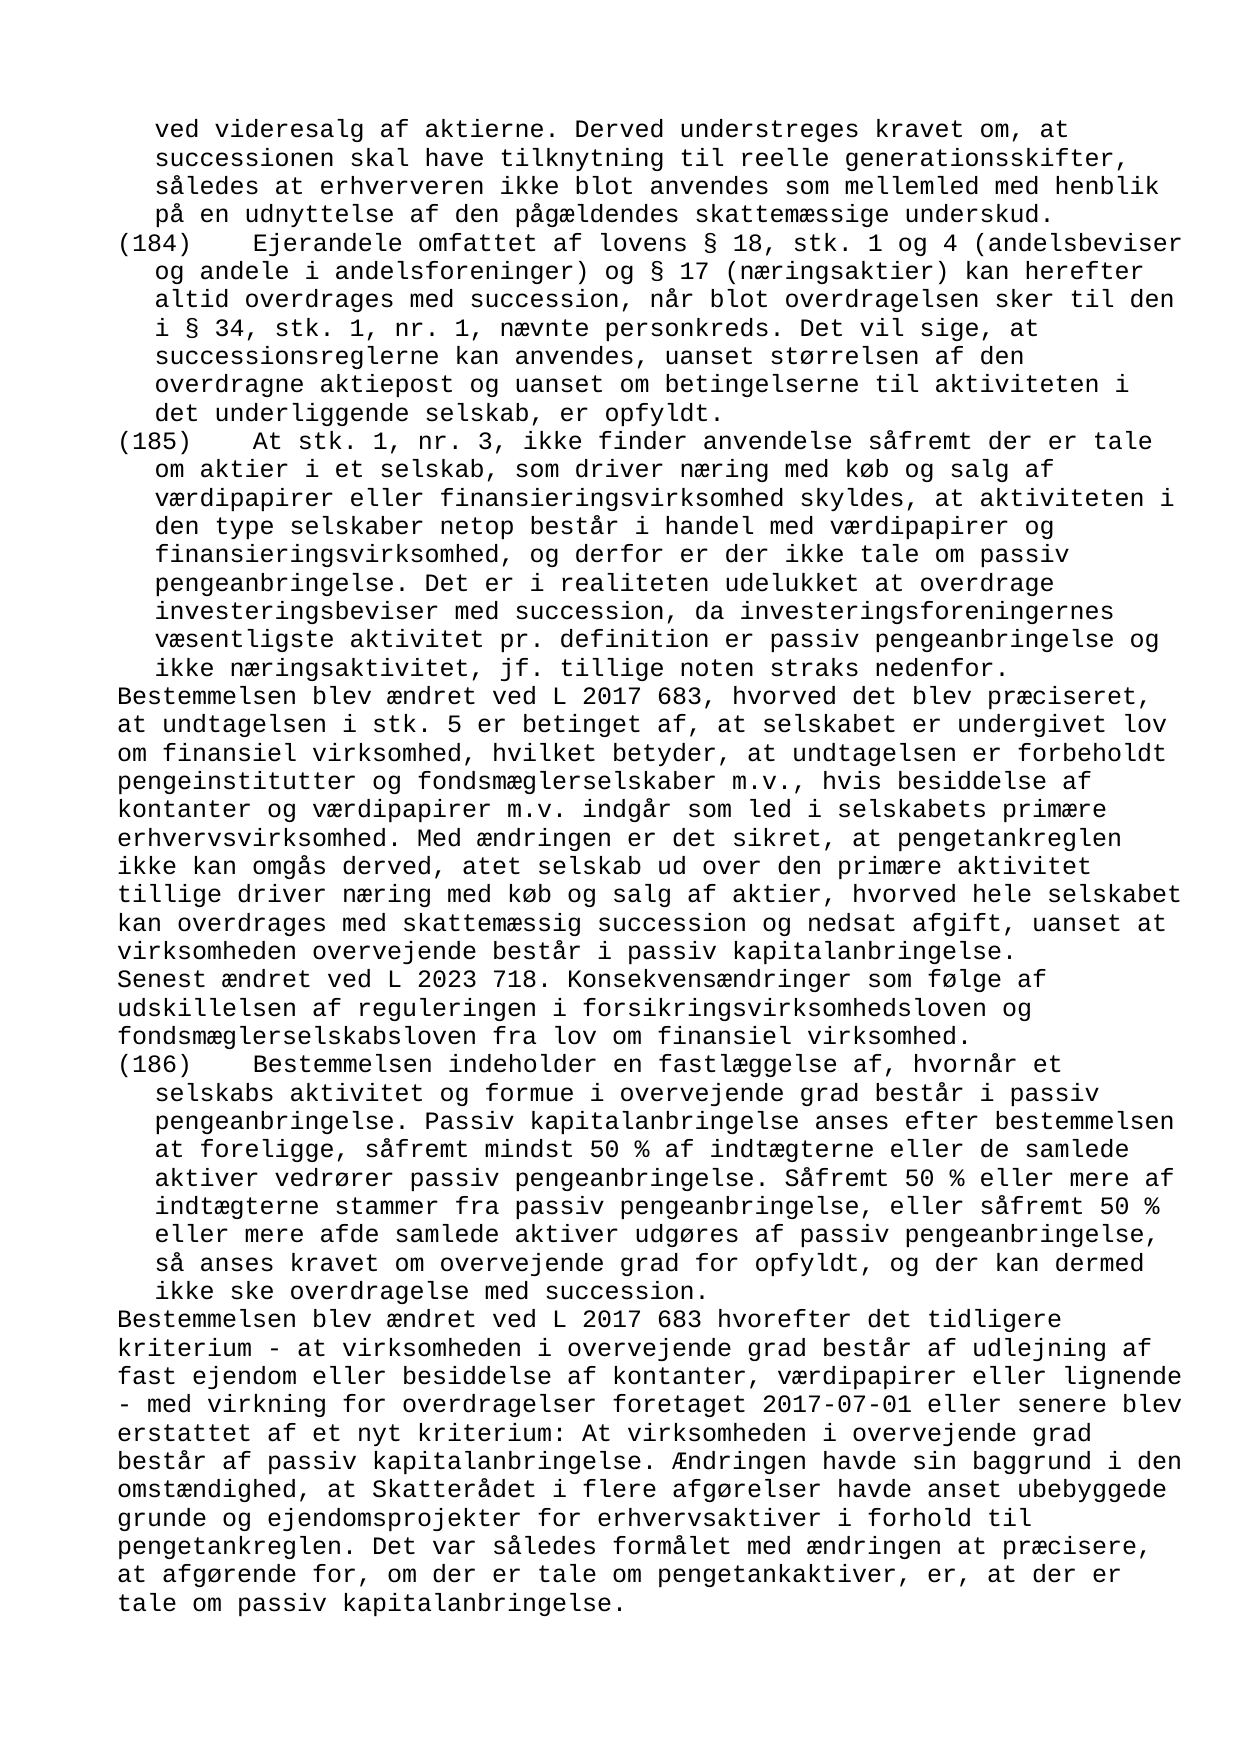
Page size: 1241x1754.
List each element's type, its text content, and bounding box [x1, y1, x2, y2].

text (185) At stk. 1, nr. 3, ikke finder anvendelse såfremt der er tale om aktier i et selskab, som driver næring med køb og salg af værdipapirer eller finansieringsvirksomhed skyldes, at aktiviteten i den type selskaber netop består i handel med værdipapirer og finansieringsvirksomhed, og derfor er der ikke tale om passiv pengeanbringelse. Det er i realiteten udelukket at overdrage investeringsbeviser med succession, da investeringsforeningernes væsentligste aktivitet pr. definition er passiv pengeanbringelse og ikke næringsaktivitet, jf. tillige noten straks nedenfor. [117, 429, 1186, 684]
text Bestemmelsen blev ændret ved L 2017 683, hvorved det blev præciseret, at undtagelsen i stk. 5 er betinget af, at selskabet er undergivet lov om finansiel virksomhed, hvilket betyder, at undtagelsen er forbeholdt pengeinstitutter og fondsmæglerselskaber m.v., hvis besiddelse af kontanter og værdipapirer m.v. indgår som led i selskabets primære erhvervsvirksomhed. Med ændringen er det sikret, at pengetankreglen ikke kan omgås derved, atet selskab ud over den primære aktivitet tillige driver næring med køb og salg af aktier, hvorved hele selskabet kan overdrages med skattemæssig succession og nedsat afgift, uanset at virksomheden overvejende består i passiv kapitalanbringelse. [117, 684, 1186, 967]
text (186) Bestemmelsen indeholder en fastlæggelse af, hvornår et selskabs aktivitet og formue i overvejende grad består i passiv pengeanbringelse. Passiv kapitalanbringelse anses efter bestemmelsen at foreligge, såfremt mindst 50 % af indtægterne eller de samlede aktiver vedrører passiv pengeanbringelse. Såfremt 50 % eller mere af indtægterne stammer fra passiv pengeanbringelse, eller såfremt 50 % eller mere afde samlede aktiver udgøres af passiv pengeanbringelse, så anses kravet om overvejende grad for opfyldt, og der kan dermed ikke ske overdragelse med succession. [117, 1052, 1186, 1307]
text (184) Ejerandele omfattet af lovens § 18, stk. 1 og 4 (andelsbeviser og andele i andelsforeninger) og § 17 (næringsaktier) kan herefter altid overdrages med succession, når blot overdragelsen sker til den i § 34, stk. 1, nr. 1, nævnte personkreds. Det vil sige, at successionsreglerne kan anvendes, uanset størrelsen af den overdragne aktiepost og uanset om betingelserne til aktiviteten i det underliggende selskab, er opfyldt. [117, 230, 1186, 429]
text Bestemmelsen blev ændret ved L 2017 683 hvorefter det tidligere kriterium - at virksomheden i overvejende grad består af udlejning af fast ejendom eller besiddelse af kontanter, værdipapirer eller lignende - med virkning for overdragelser foretaget 2017-07-01 eller senere blev erstattet af et nyt kriterium: At virksomheden i overvejende grad består af passiv kapitalanbringelse. Ændringen havde sin baggrund i den omstændighed, at Skatterådet i flere afgørelser havde anset ubebyggede grunde og ejendomsprojekter for erhvervsaktiver i forhold til pengetankreglen. Det var således formålet med ændringen at præcisere, at afgørende for, om der er tale om pengetankaktiver, er, at der er tale om passiv kapitalanbringelse. [117, 1307, 1186, 1619]
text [117, 117, 1186, 230]
text Senest ændret ved L 2023 718. Konsekvensændringer som følge af udskillelsen af reguleringen i forsikringsvirksomhedsloven og fondsmæglerselskabsloven fra lov om finansiel virksomhed. [117, 967, 1186, 1052]
